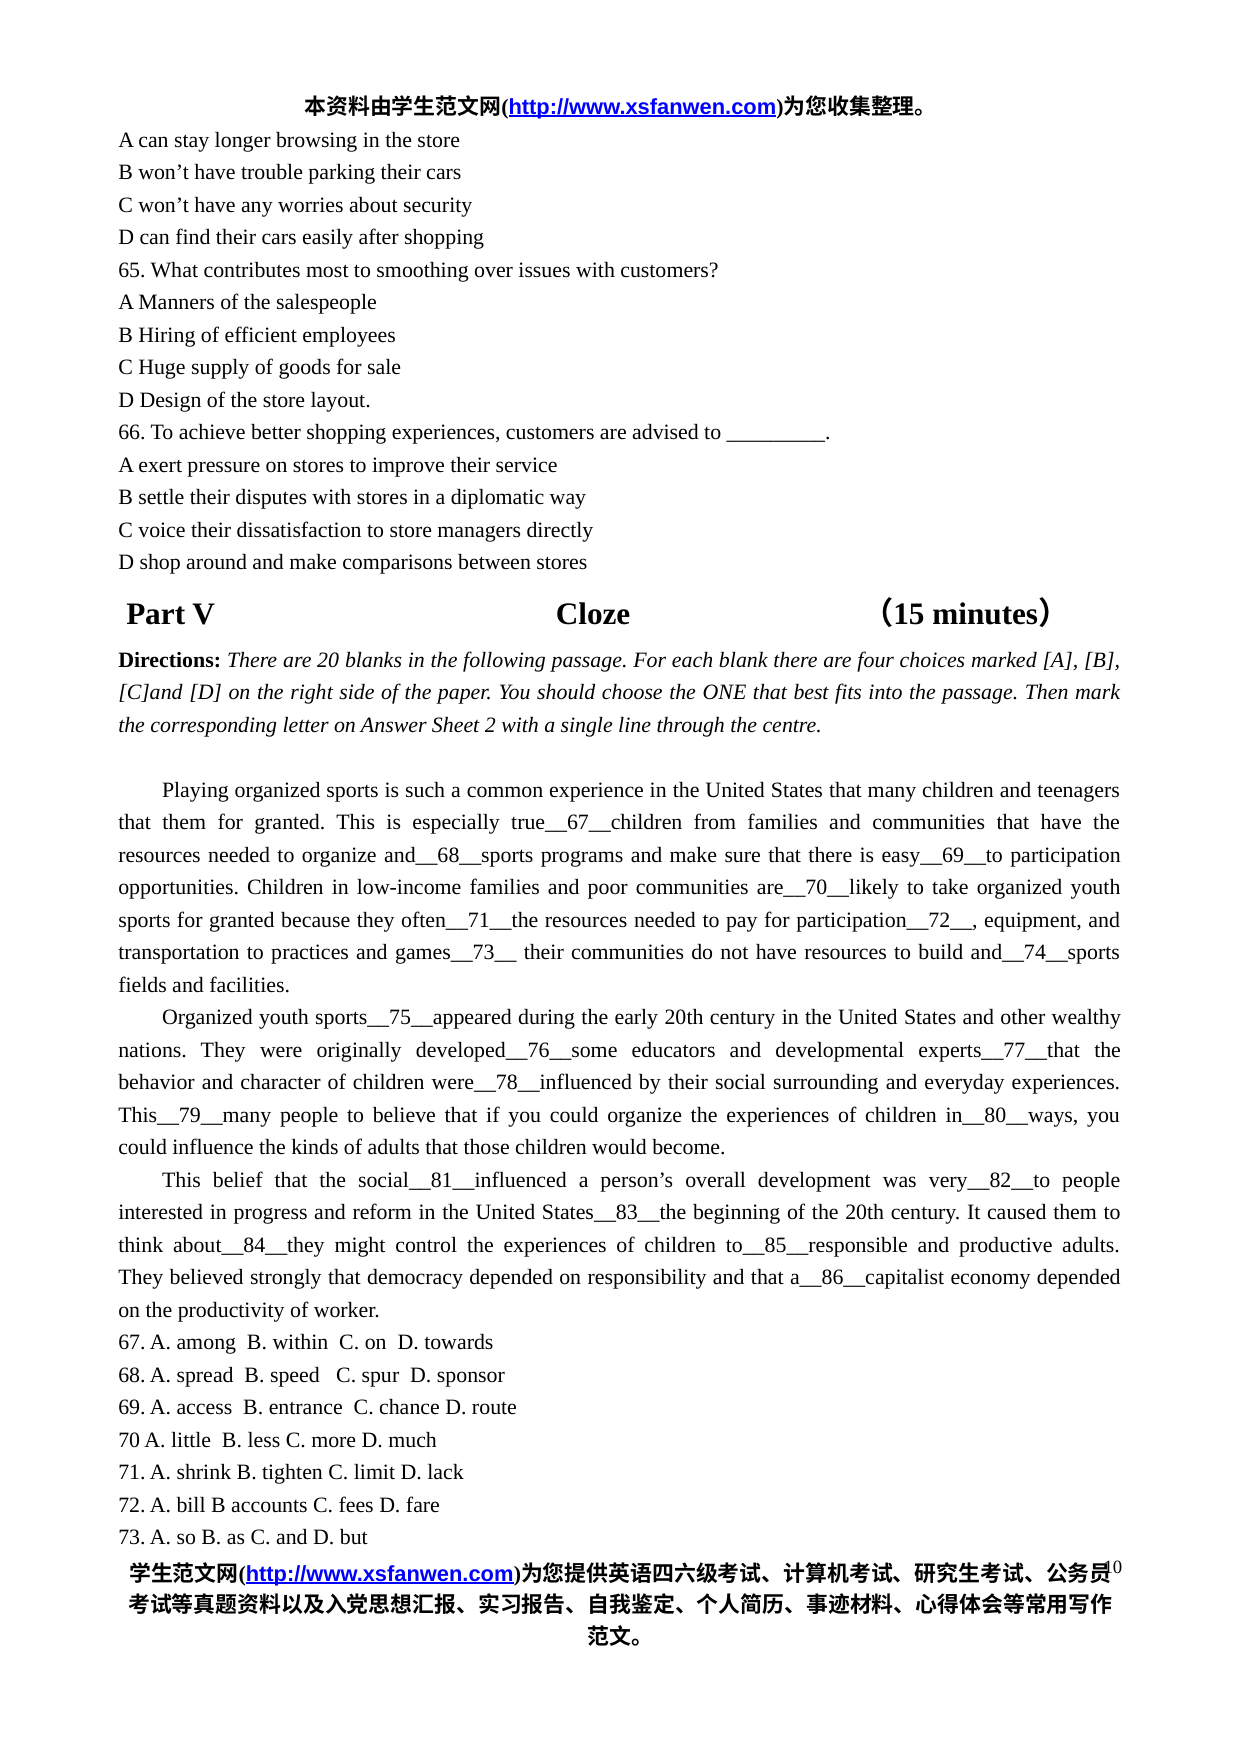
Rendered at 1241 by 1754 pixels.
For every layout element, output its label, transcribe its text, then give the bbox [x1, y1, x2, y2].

text C Huge supply of goods for sale [118, 350, 1122, 383]
text Directions: There are 20 blanks in the following passage. For each blank there are four choices marked [A], [B], [C]and [D] on the right side of the paper. You should choose the ONE that best fits into the passage. Then mark the corresponding letter on Answer Sheet 2 with a single line through the centre. [118, 643, 1122, 740]
text 67. A. among B. within C. on D. towards [118, 1325, 1122, 1358]
text Part V Cloze （15 minutes） [118, 578, 1122, 643]
text 68. A. spread B. speed C. spur D. sponsor [118, 1358, 1122, 1390]
text C voice their dissatisfaction to store managers directly [118, 513, 1122, 545]
text D Design of the store layout. [118, 383, 1122, 415]
text 69. A. access B. entrance C. chance D. route [118, 1390, 1122, 1423]
text B settle their disputes with stores in a diplomatic way [118, 480, 1122, 513]
text A exert pressure on stores to improve their service [118, 448, 1122, 480]
text B Hiring of efficient employees [118, 318, 1122, 350]
text C won’t have any worries about security [118, 188, 1122, 220]
text 65. What contributes most to smoothing over issues with customers? [118, 253, 1122, 285]
text D can find their cars easily after shopping [118, 220, 1122, 253]
text 66. To achieve better shopping experiences, customers are advised to _________. [118, 415, 1122, 448]
text Organized youth sports__75__appeared during the early 20th century in the and other wealthy nations. They were originally developed__76__some educators and developmental experts__77__that the behavior and character of children were__78__influenced by their social surrounding and everyday experiences. This__79__many people to believe that if you could organize the experiences of children in__80__ways, you could influence the kinds of adults that those children would become. [118, 1000, 1122, 1163]
text A can stay longer browsing in the store [118, 123, 1122, 155]
text . little B. less C. more D. much [118, 1423, 1122, 1455]
text 73. A. so B. as C. and D. but [118, 1520, 1122, 1553]
text B won’t have trouble parking their cars [118, 155, 1122, 188]
text A Manners of the salespeople [118, 285, 1122, 318]
text D shop around and make comparisons between stores [118, 545, 1122, 578]
text 72. A. bill B accounts C. fees D. fare [118, 1488, 1122, 1520]
text Playing organized sports is such a common experience in the United States that many children and teenagers that them for granted. This is especially true__67__children from families and communities that have the resources needed to organize and__68__sports programs and make sure that there is easy__69__to participation opportunities. Children in low-income families and poor communities are__70__likely to take organized youth sports for granted because they often__71__the resources needed to pay for participation__72__, equipment, and transportation to practices and games__73__ their communities do not have resources to build and__74__sports fields and facilities. [118, 773, 1122, 1000]
text This belief that the social__81__influenced a person’s overall development was very__82__to people interested in progress and reform in the United States__83__the beginning of the 20th century. It caused them to think about__84__they might control the experiences of children to__85__responsible and productive adults. They believed strongly that democracy depended on responsibility and that a__86__capitalist economy depended on the productivity of worker. [118, 1163, 1122, 1325]
text 71. A. shrink B. tighten C. limit D. lack [118, 1455, 1122, 1488]
